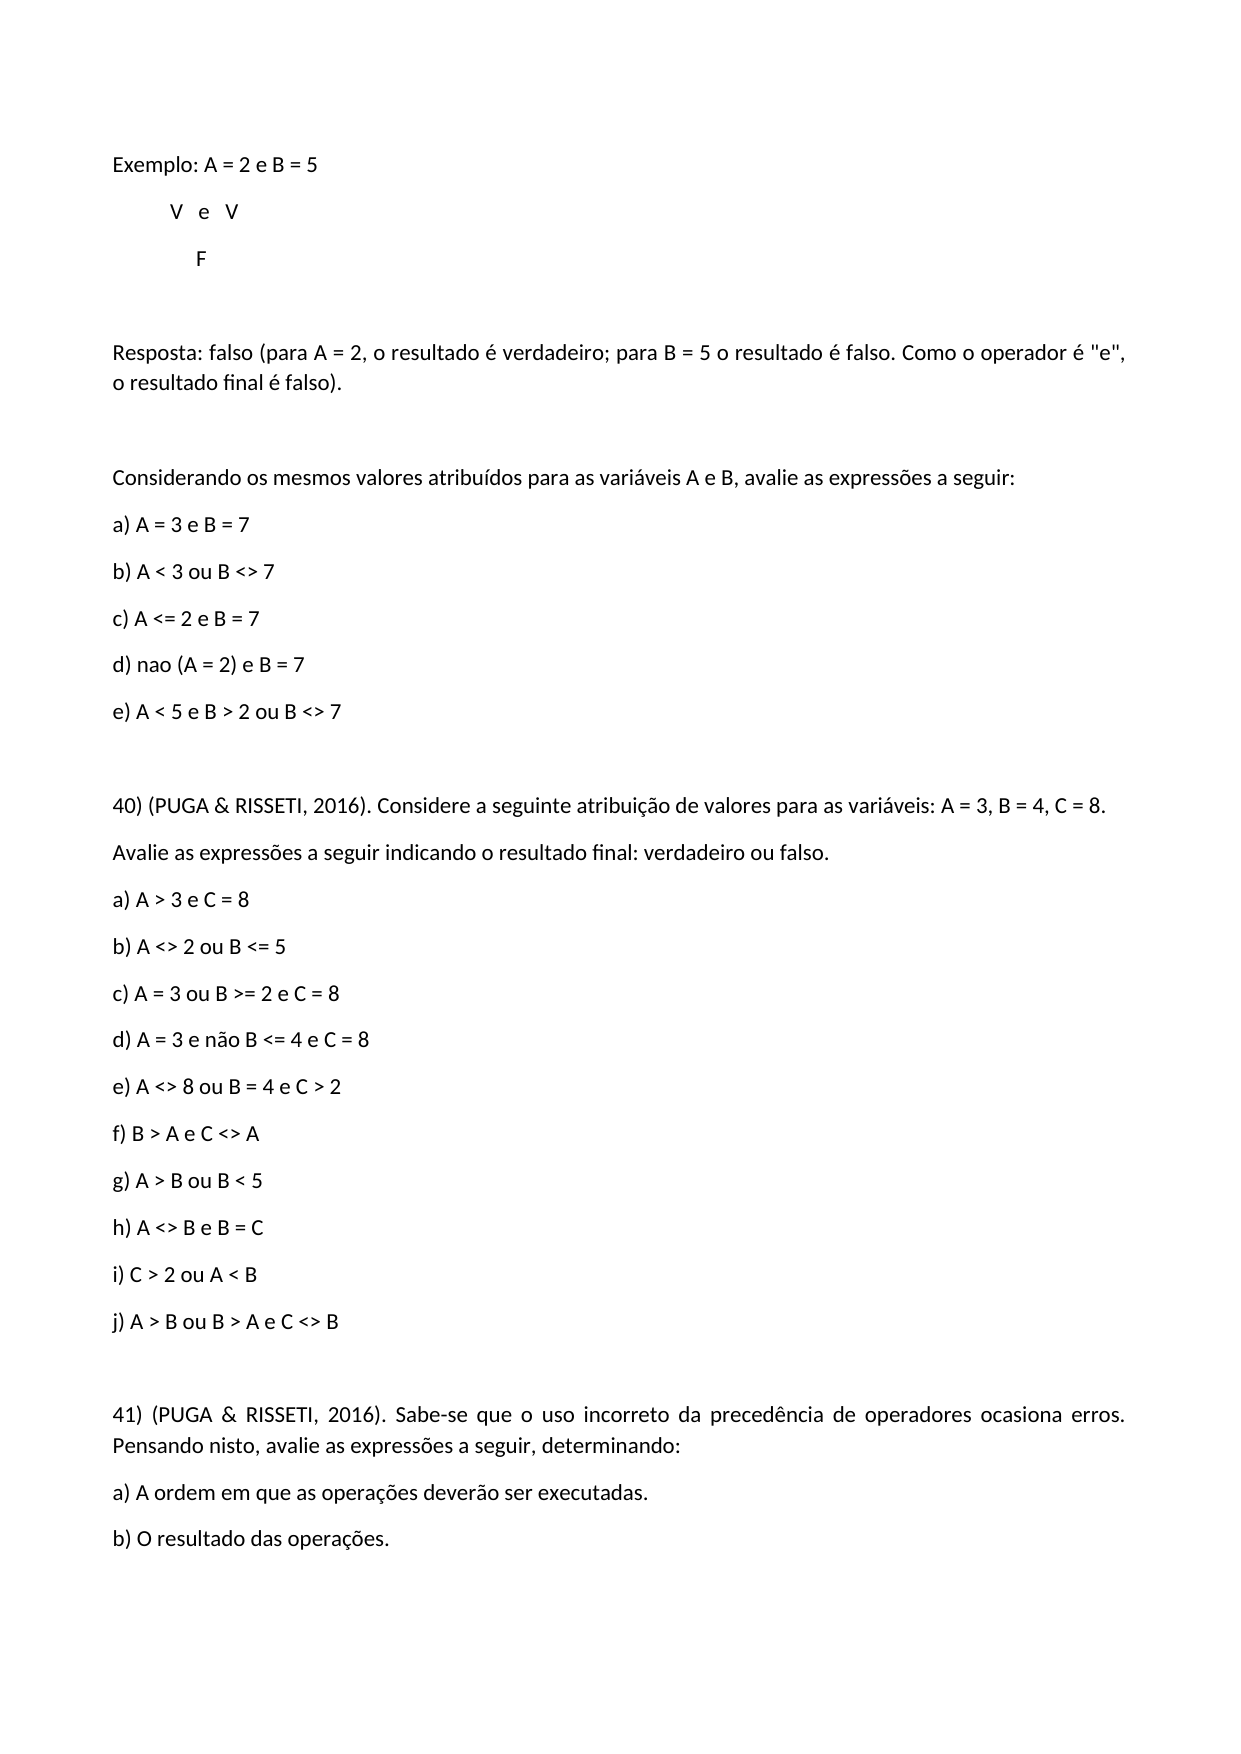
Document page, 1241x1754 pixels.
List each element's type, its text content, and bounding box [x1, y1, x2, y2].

text a) A = 3 e B = 7 [112, 510, 1128, 538]
text 40) (PUGA & RISSETI, 2016). Considere a seguinte atribuição de valores para as variáveis: A = 3, B = 4, C = 8. [112, 791, 1128, 819]
text Resposta: falso (para A = 2, o resultado é verdadeiro; para B = 5 o resultado é falso. Como o operador é "e", o resultado final é falso). [112, 338, 1128, 397]
text c) A <= 2 e B = 7 [112, 604, 1128, 632]
text c) A = 3 ou B >= 2 e C = 8 [112, 979, 1128, 1007]
text 41) (PUGA & RISSETI, 2016). Sabe-se que o uso incorreto da precedência de operadores ocasiona erros. Pensando nisto, avalie as expressões a seguir, determinando: [112, 1401, 1128, 1459]
text a) A > 3 e C = 8 [112, 885, 1128, 913]
text b) A < 3 ou B <> 7 [112, 557, 1128, 585]
text Avalie as expressões a seguir indicando o resultado final: verdadeiro ou falso. [112, 838, 1128, 866]
text a) A ordem em que as operações deverão ser executadas. [112, 1478, 1128, 1506]
text j) A > B ou B > A e C <> B [112, 1307, 1128, 1335]
text d) nao (A = 2) e B = 7 [112, 651, 1128, 679]
text Considerando os mesmos valores atribuídos para as variáveis A e B, avalie as expressões a seguir: [112, 463, 1128, 491]
text d) A = 3 e não B <= 4 e C = 8 [112, 1026, 1128, 1054]
text V e V [112, 197, 1128, 225]
text e) A < 5 e B > 2 ou B <> 7 [112, 697, 1128, 726]
text f) B > A e C <> A [112, 1119, 1128, 1147]
text h) A <> B e B = C [112, 1213, 1128, 1241]
text b) A <> 2 ou B <= 5 [112, 932, 1128, 960]
text b) O resultado das operações. [112, 1524, 1128, 1553]
text e) A <> 8 ou B = 4 e C > 2 [112, 1072, 1128, 1101]
text Exemplo: A = 2 e B = 5 [112, 150, 1128, 178]
text F [112, 244, 1128, 272]
text g) A > B ou B < 5 [112, 1166, 1128, 1194]
text i) C > 2 ou A < B [112, 1260, 1128, 1288]
